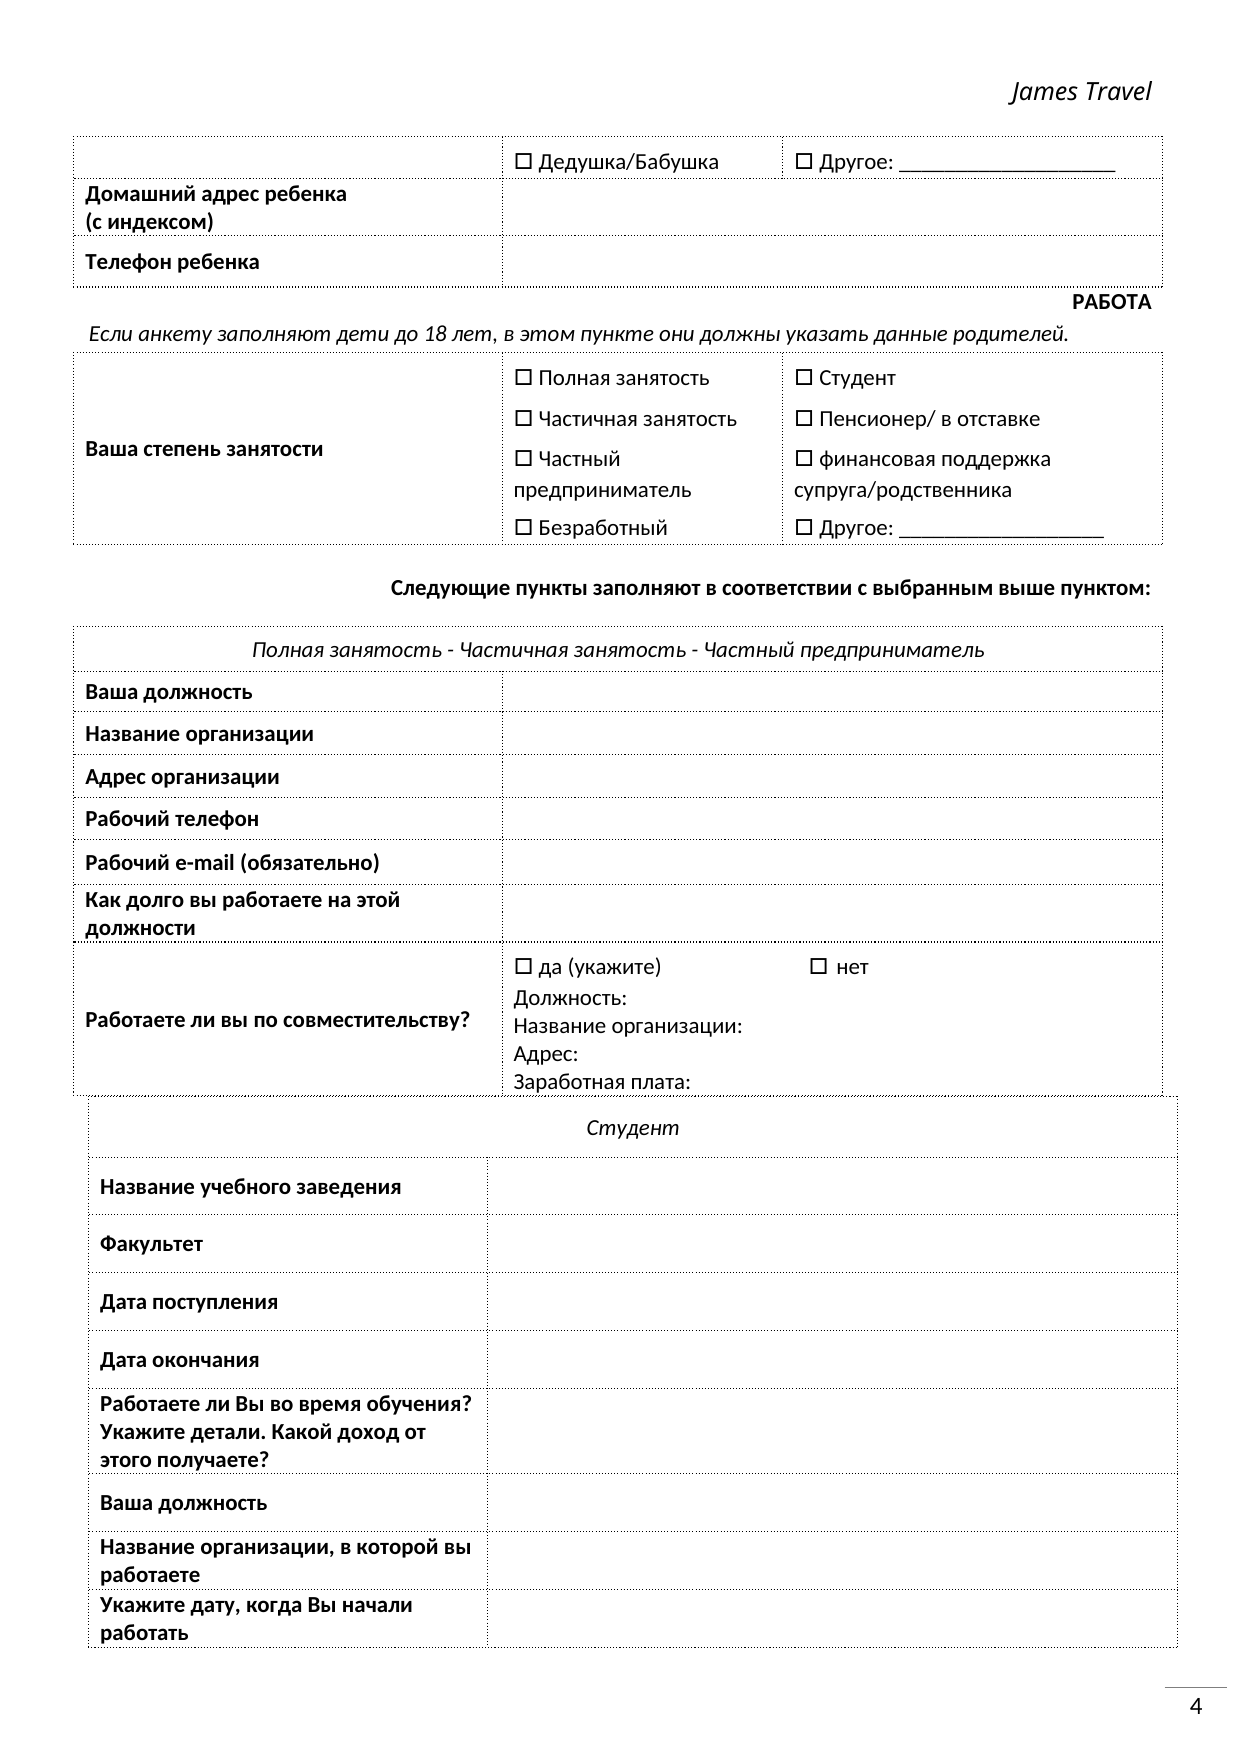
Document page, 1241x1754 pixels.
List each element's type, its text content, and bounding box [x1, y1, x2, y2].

table_cell Дата окончания [89, 1330, 487, 1388]
table_cell [502, 754, 1163, 797]
table_cell Дата поступления [89, 1272, 487, 1330]
table_header □ Полная занятость □ Частичная занятость □ Частный предприниматель □ Безработный [502, 352, 783, 544]
table_cell [488, 1157, 1178, 1214]
table_cell Домашний адрес ребенка (с индексом) [74, 178, 502, 235]
list Следующие пункты заполняют в соответствии с выбранным выше пунктом: [239, 573, 1152, 601]
table_cell [488, 1473, 1178, 1531]
table_cell Работаете ли Вы во время обучения? Укажите детали. Какой доход от этого получаете? [89, 1388, 487, 1473]
table_header Ваша степень занятости [74, 352, 502, 544]
table_cell [502, 178, 1163, 235]
table_cell [488, 1589, 1178, 1647]
table_cell [502, 797, 1163, 839]
table_cell Работаете ли вы по совместительству? [74, 941, 502, 1095]
table_cell [502, 884, 1163, 941]
table_header Полная занятость - Частичная занятость - Частный предприниматель [74, 626, 1163, 671]
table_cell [783, 136, 1163, 178]
table_cell Адрес организации [74, 754, 502, 797]
table_cell [502, 711, 1163, 754]
table_cell □ да (укажите) □ нет Должность: Название организации: Адрес: Заработная плата: [502, 941, 1163, 1095]
table_cell Название учебного заведения [89, 1157, 487, 1214]
table_cell Название организации, в которой вы работаете [89, 1531, 487, 1589]
table_cell Укажите дату, когда Вы начали работать [89, 1589, 487, 1647]
table_header Студент [89, 1096, 1178, 1157]
table_cell Рабочий телефон [74, 797, 502, 839]
table_cell Факультет [89, 1214, 487, 1272]
table_header □ Студент □ Пенсионер/ в отставке □ финансовая поддержка супруга/родственника □ Другое: __________________ [783, 352, 1163, 544]
table_cell [488, 1272, 1178, 1330]
table_cell [488, 1388, 1178, 1473]
table_cell [488, 1214, 1178, 1272]
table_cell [502, 136, 783, 178]
list РАБОТА [239, 287, 1152, 315]
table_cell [74, 136, 502, 178]
text Если анкету заполняют дети до 18 лет, в этом пункте они должны указать данные родителей. [89, 319, 1152, 348]
table_cell Ваша должность [89, 1473, 487, 1531]
table_cell Как долго вы работаете на этой должности [74, 884, 502, 941]
table_cell [488, 1531, 1178, 1589]
table_cell [502, 839, 1163, 884]
table_cell Ваша должность [74, 671, 502, 711]
table_cell Название организации [74, 711, 502, 754]
table_cell [488, 1330, 1178, 1388]
table_cell Рабочий e-mail (обязательно) [74, 839, 502, 884]
table_cell Телефон ребенка [74, 235, 502, 286]
table_cell [502, 671, 1163, 711]
table_cell [502, 235, 1163, 286]
